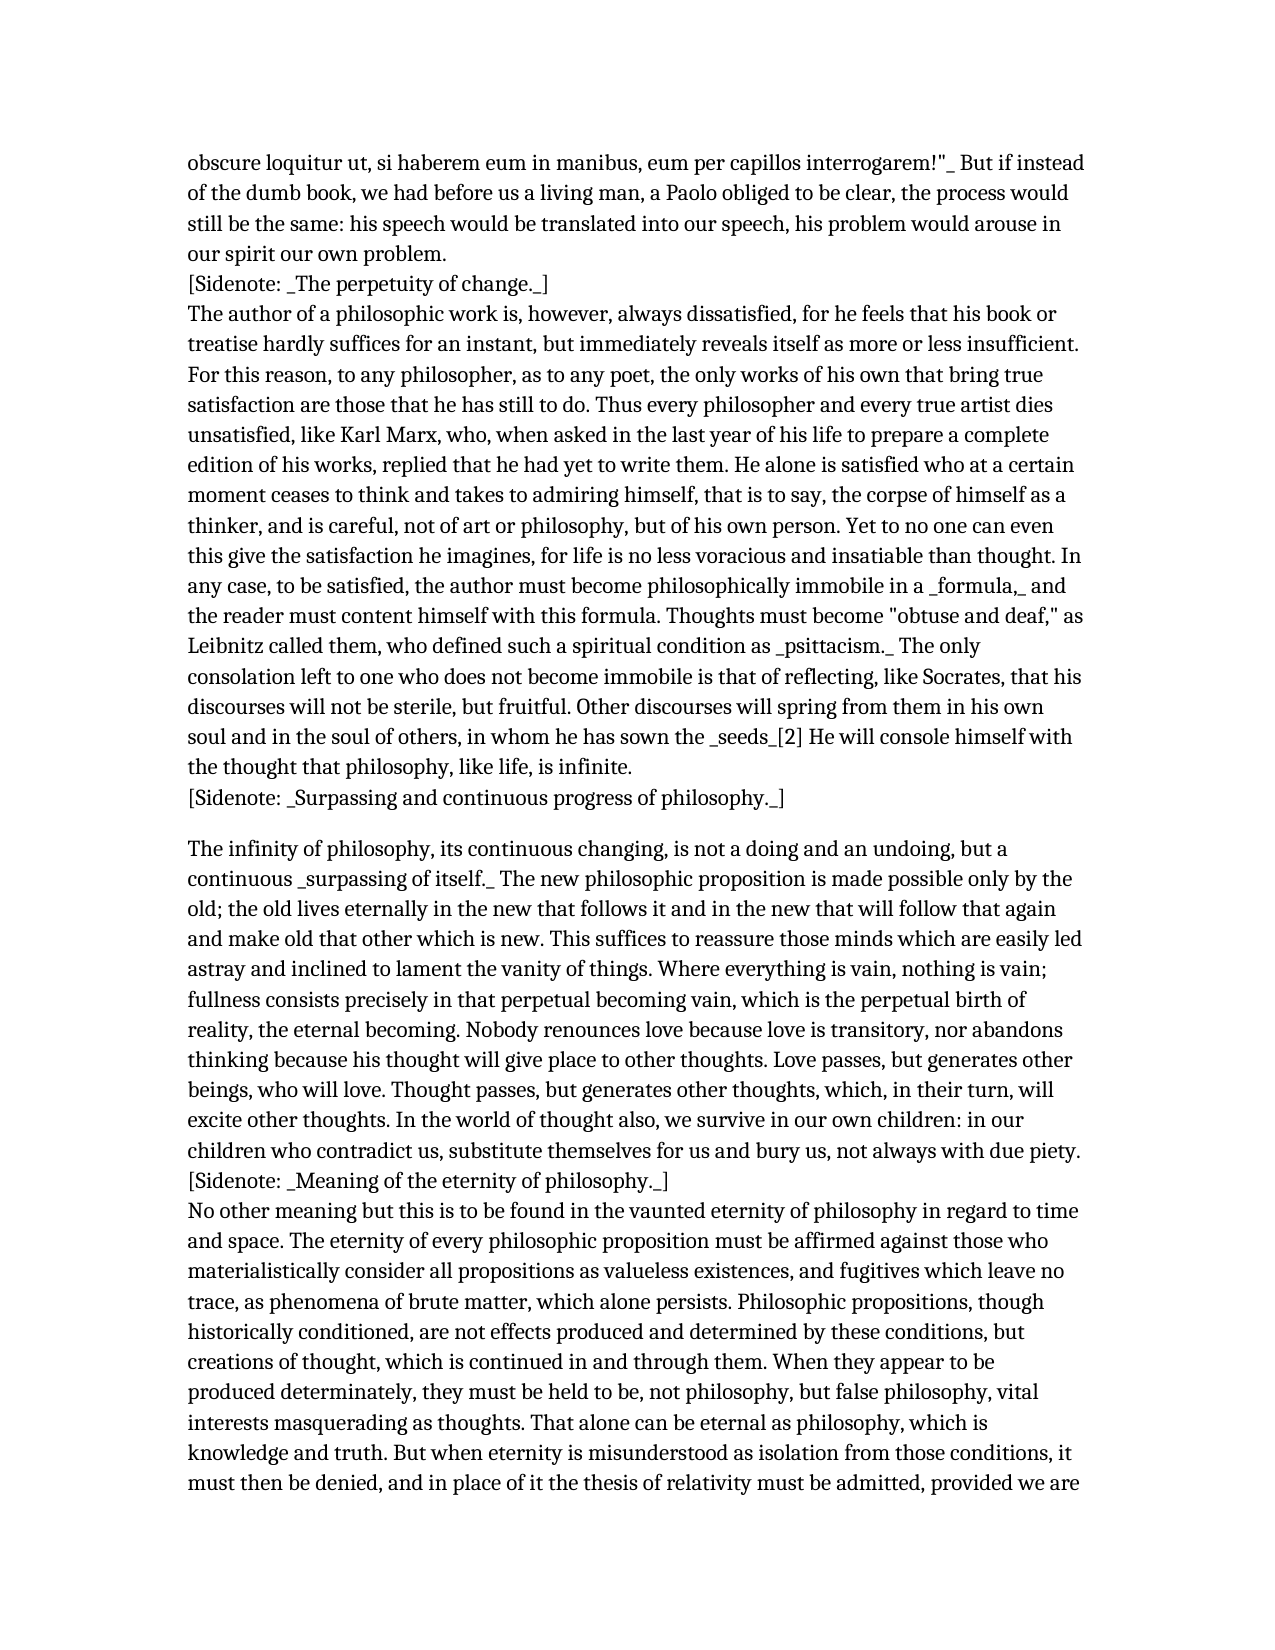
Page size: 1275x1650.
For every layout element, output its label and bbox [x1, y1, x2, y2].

text [187, 150, 1087, 811]
text [187, 835, 1087, 1496]
